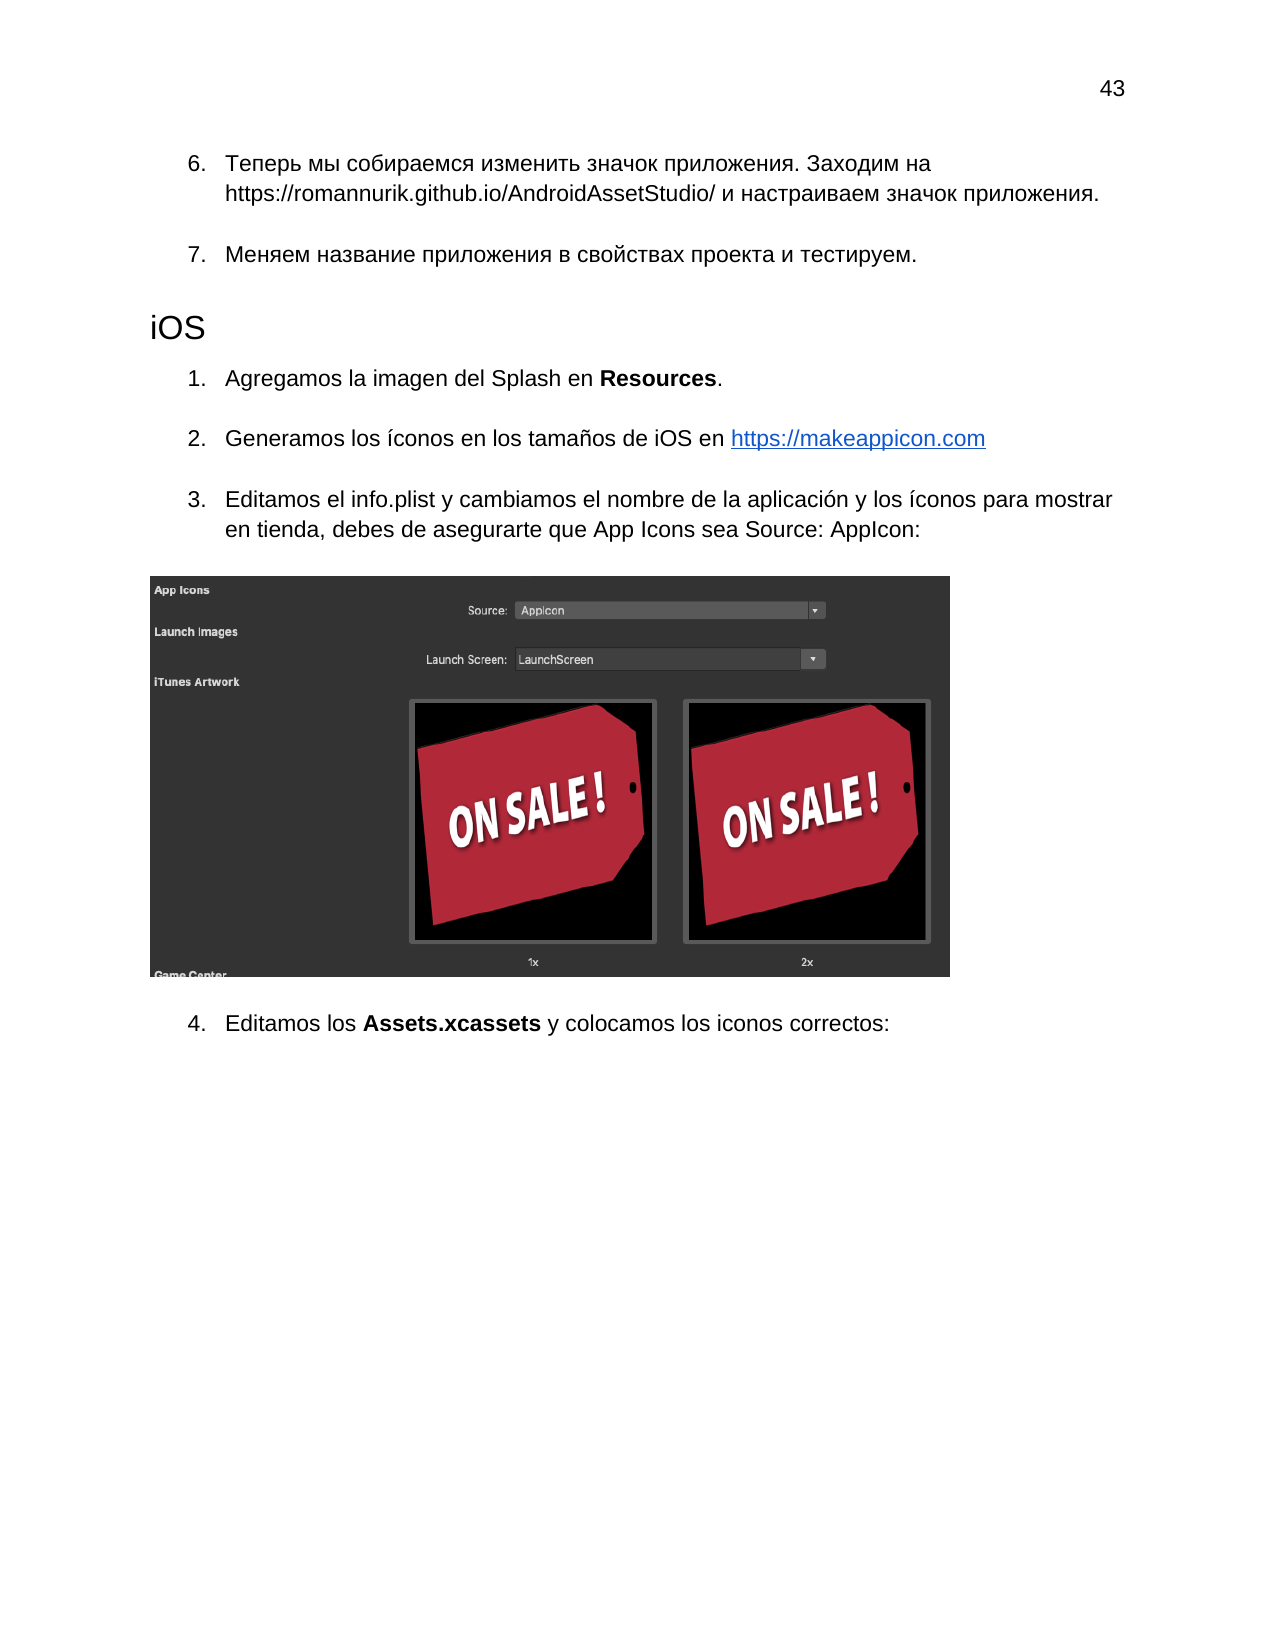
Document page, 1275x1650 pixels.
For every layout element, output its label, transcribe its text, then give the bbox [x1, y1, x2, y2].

list Agregamos la imagen del Splash en Resources. [187, 365, 1125, 391]
picture [150, 576, 950, 977]
list Generamos los íconos en los tamaños de iOS en https://makeappicon.com [187, 425, 1125, 452]
subtitle iOS [150, 308, 1125, 347]
list Editamos los Assets.xcassets y colocamos los iconos correctos: [187, 1010, 1125, 1037]
list Теперь мы собираемся изменить значок приложения. Заходим на https://romannurik.github.io/AndroidAssetStudio/ и настраиваем значок приложения. [187, 150, 1125, 207]
list Меняем название приложения в свойствах проекта и тестируем. [187, 241, 1125, 267]
list Editamos el info.plist y cambiamos el nombre de la aplicación y los íconos para mostrar en tienda, debes de asegurarte que App Icons sea Source: AppIcon: [187, 486, 1125, 542]
